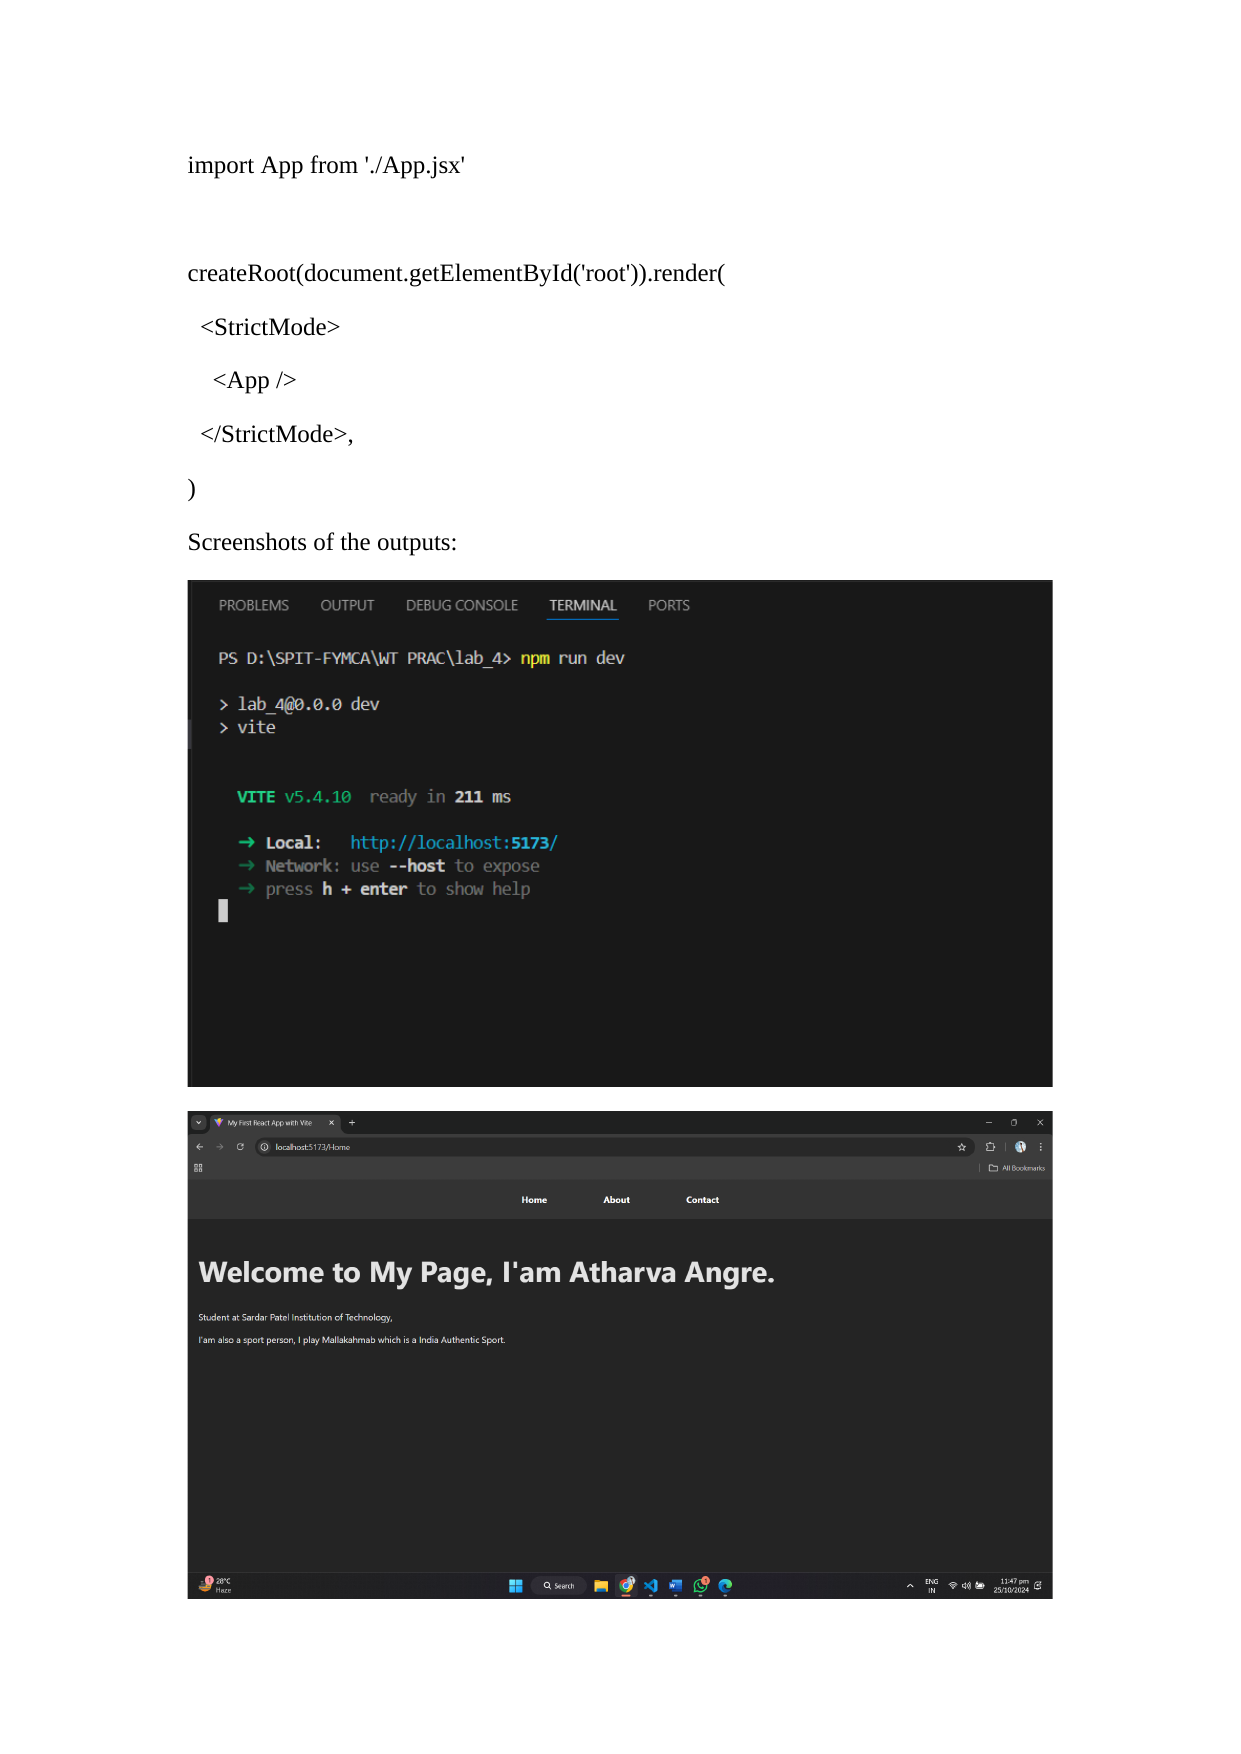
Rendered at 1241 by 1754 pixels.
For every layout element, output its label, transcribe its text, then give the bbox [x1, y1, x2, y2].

text <App /> [187, 365, 1053, 394]
picture [187, 1111, 1053, 1599]
text createRoot(document.getElementById('root')).render( [187, 258, 1053, 286]
picture [187, 580, 1053, 1087]
text Screenshots of the outputs: [187, 527, 1053, 556]
text <StrictMode> [187, 312, 1053, 340]
text import App from './App.jsx' [187, 150, 1053, 179]
text </StrictMode>, [187, 419, 1053, 448]
text ) [187, 473, 1053, 502]
